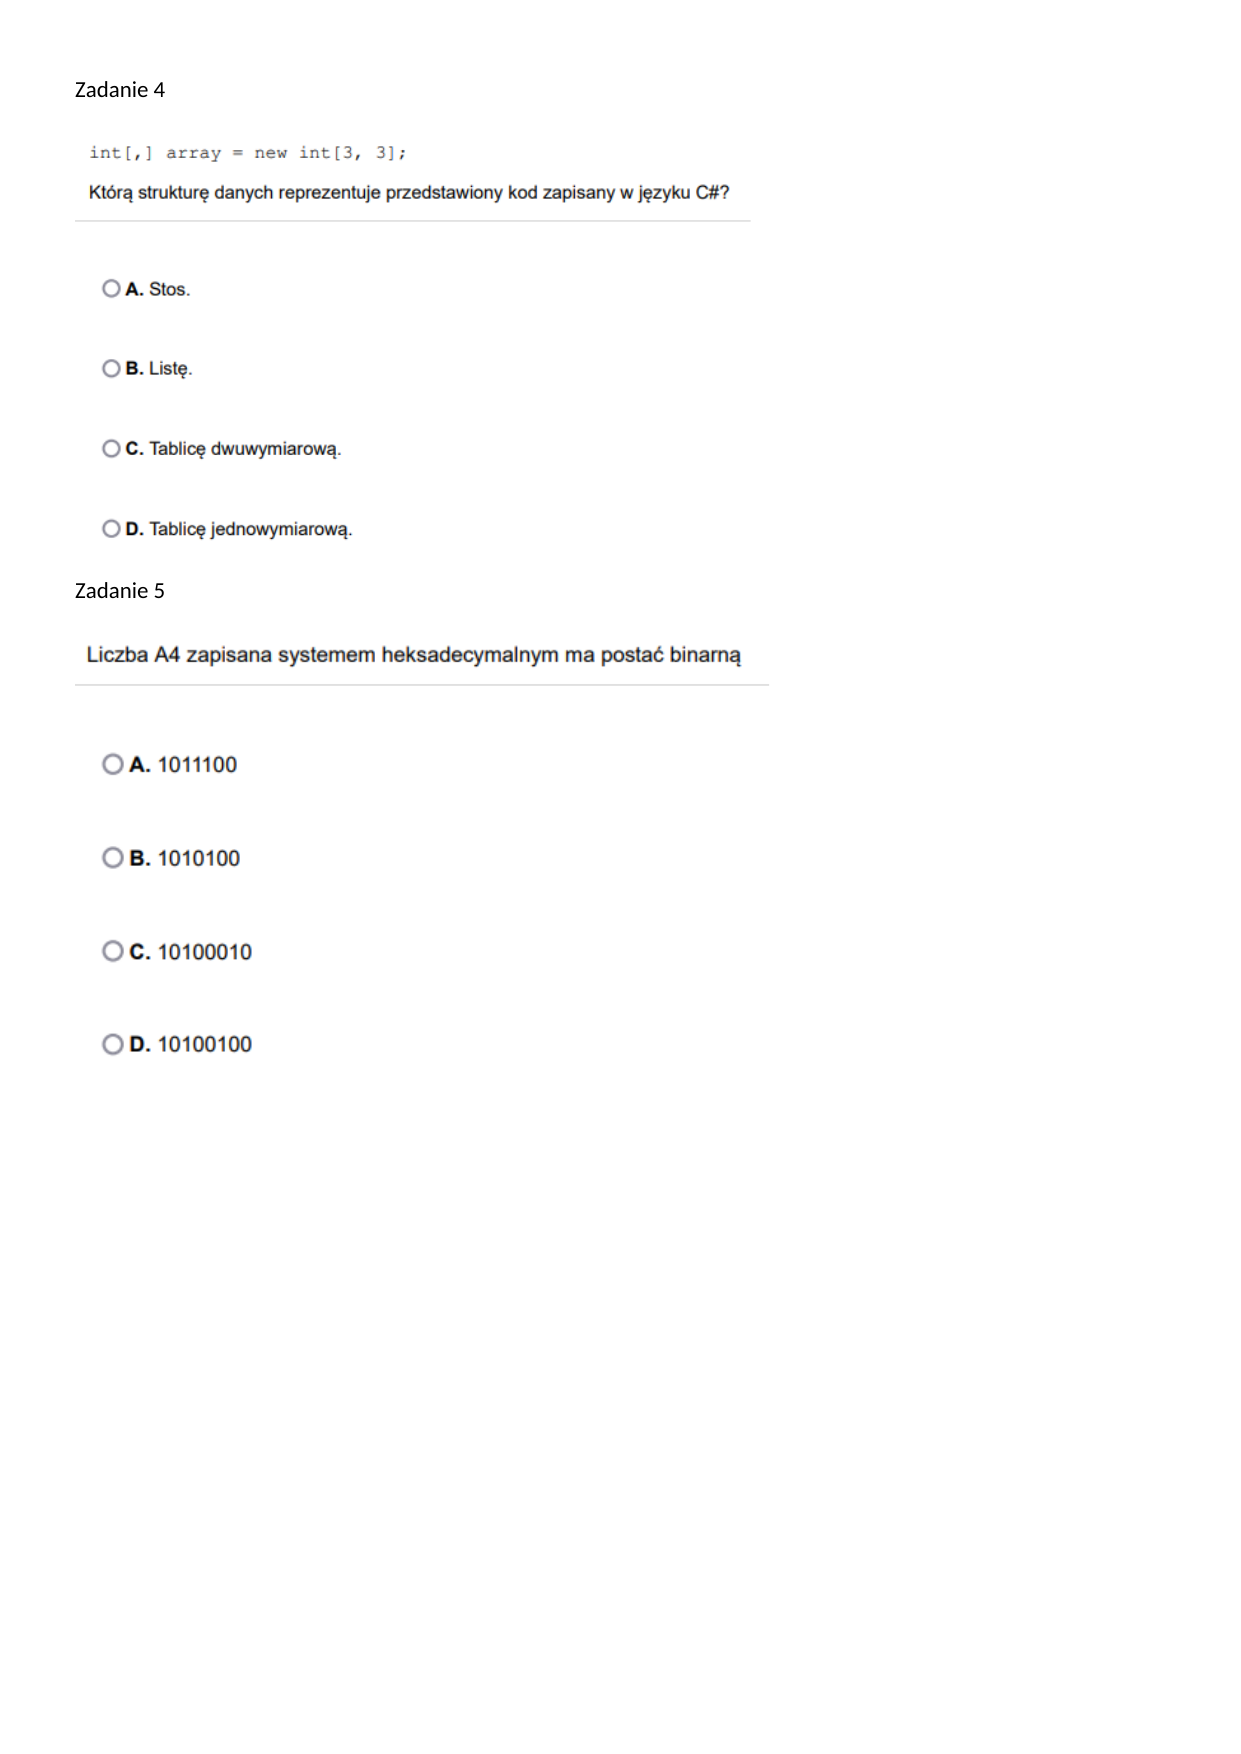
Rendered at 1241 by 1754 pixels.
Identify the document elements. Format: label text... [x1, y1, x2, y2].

text Zadanie 4 [75, 75, 1165, 103]
text Zadanie 5 [75, 576, 1165, 604]
picture [75, 622, 770, 1080]
picture [75, 121, 751, 557]
